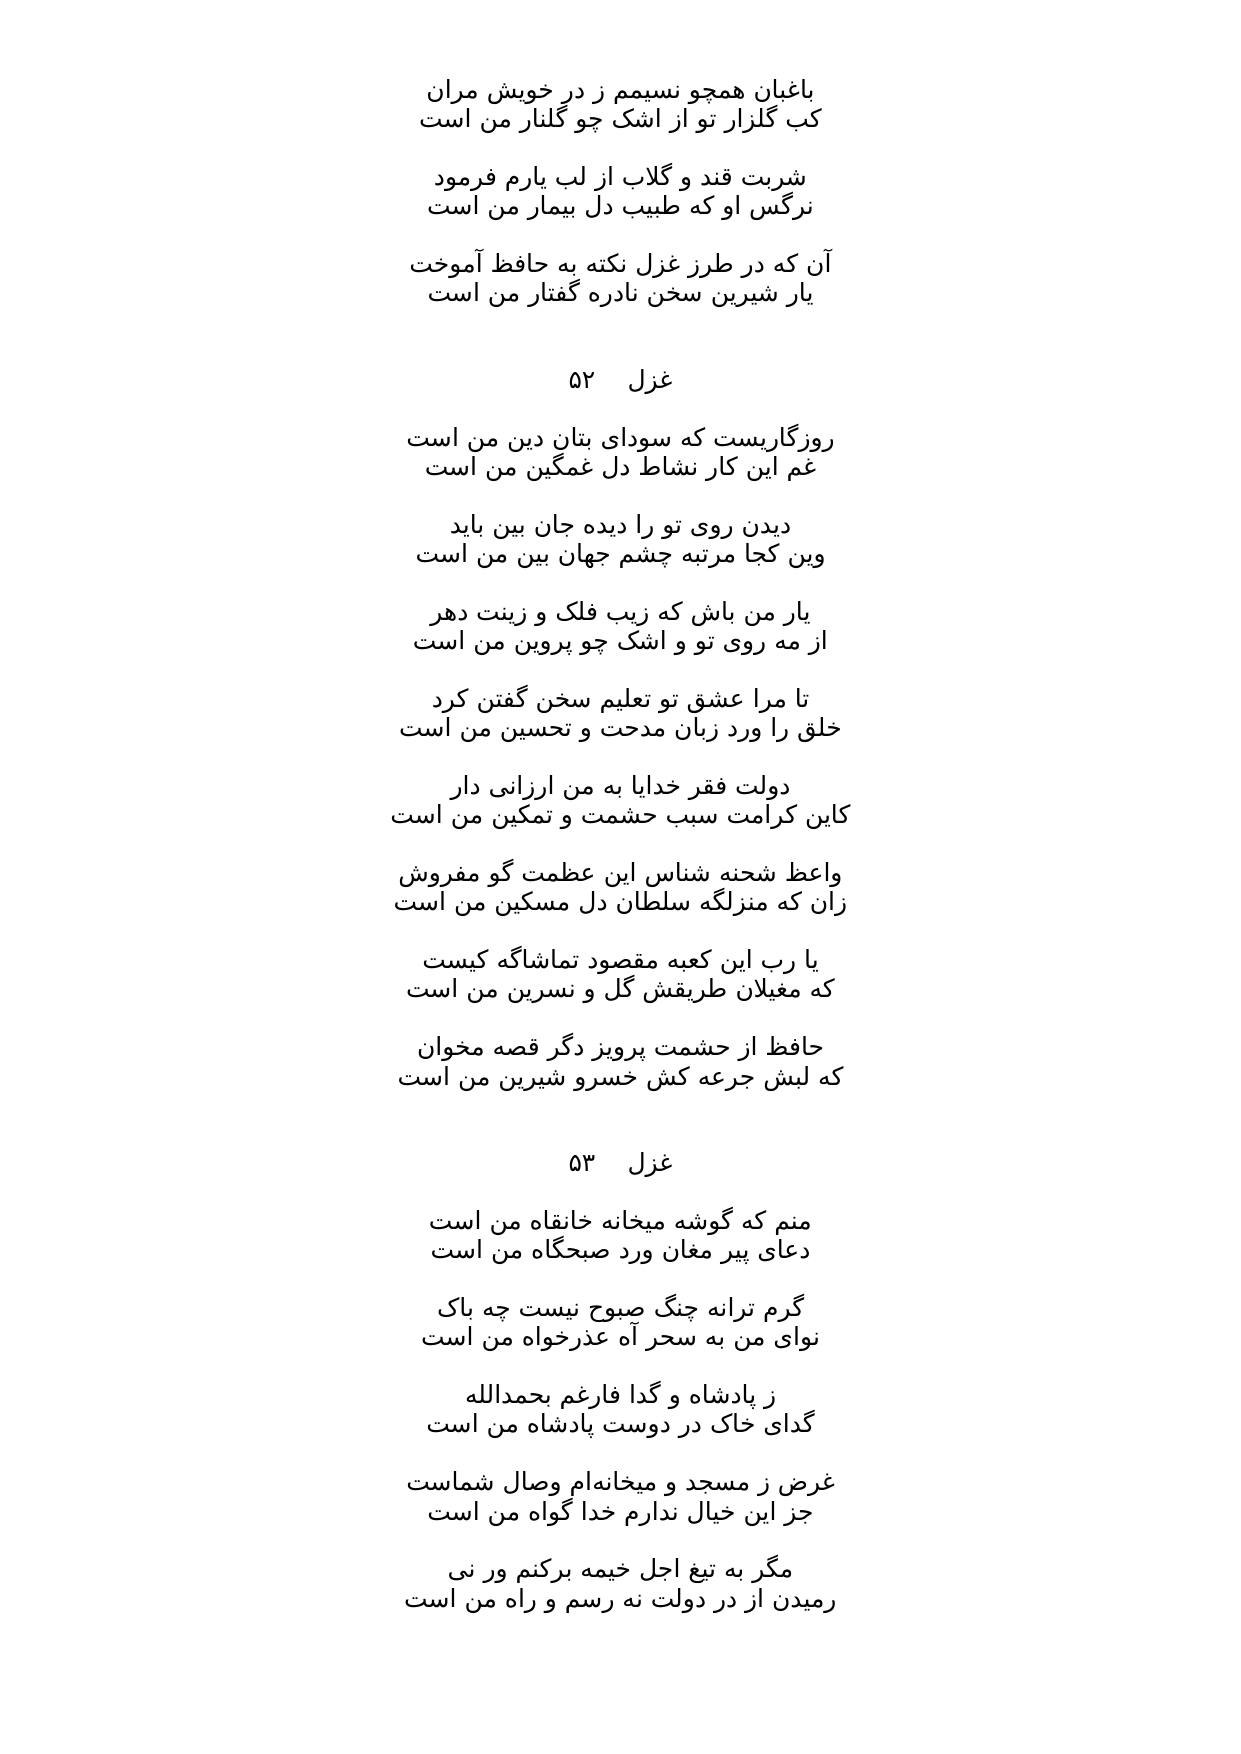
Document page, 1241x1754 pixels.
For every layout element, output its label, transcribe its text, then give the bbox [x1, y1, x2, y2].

text وين کجا مرتبه چشم جهان بين من است [187, 539, 1053, 568]
text که مغيلان طريقش گل و نسرين من است [187, 974, 1053, 1004]
text گرم ترانه چنگ صبوح نيست چه باک [187, 1293, 1053, 1322]
text مگر به تيغ اجل خيمه برکنم ور نی [187, 1554, 1053, 1584]
text غزل ۵۳ [187, 1148, 1053, 1177]
text تا مرا عشق تو تعليم سخن گفتن کرد [187, 684, 1053, 713]
text از مه روی تو و اشک چو پروين من است [187, 626, 1053, 655]
text يار من باش که زيب فلک و زينت دهر [187, 597, 1053, 626]
text روزگاريست که سودای بتان دين من است [187, 423, 1053, 452]
text دعای پير مغان ورد صبحگاه من است [187, 1235, 1053, 1264]
text که لبش جرعه کش خسرو شيرين من است [187, 1062, 1053, 1091]
text گدای خاک در دوست پادشاه من است [187, 1409, 1053, 1439]
text ز پادشاه و گدا فارغم بحمدالله [187, 1380, 1053, 1409]
text شربت قند و گلاب از لب يارم فرمود [187, 162, 1053, 191]
text غم اين کار نشاط دل غمگين من است [187, 452, 1053, 481]
text باغبان همچو نسيمم ز در خويش مران [187, 75, 1053, 104]
text منم که گوشه ميخانه خانقاه من است [187, 1206, 1053, 1235]
text غزل ۵۲ [187, 365, 1053, 394]
text يا رب اين کعبه مقصود تماشاگه کيست [187, 945, 1053, 974]
text خلق را ورد زبان مدحت و تحسين من است [187, 713, 1053, 742]
text حافظ از حشمت پرويز دگر قصه مخوان [187, 1032, 1053, 1062]
text نرگس او که طبيب دل بيمار من است [187, 191, 1053, 220]
text کاين کرامت سبب حشمت و تمکين من است [187, 800, 1053, 829]
text آن که در طرز غزل نکته به حافظ آموخت [187, 249, 1053, 278]
text زان که منزلگه سلطان دل مسکين من است [187, 887, 1053, 917]
text ديدن روی تو را ديده جان بين بايد [187, 510, 1053, 539]
text واعظ شحنه شناس اين عظمت گو مفروش [187, 858, 1053, 887]
text رميدن از در دولت نه رسم و راه من است [187, 1584, 1053, 1613]
text نوای من به سحر آه عذرخواه من است [187, 1322, 1053, 1352]
text غرض ز مسجد و ميخانه‌ام وصال شماست [187, 1467, 1053, 1497]
text يار شيرين سخن نادره گفتار من است [187, 278, 1053, 307]
text جز اين خيال ندارم خدا گواه من است [187, 1497, 1053, 1526]
text کب گلزار تو از اشک چو گلنار من است [187, 104, 1053, 133]
text دولت فقر خدايا به من ارزانی دار [187, 771, 1053, 800]
